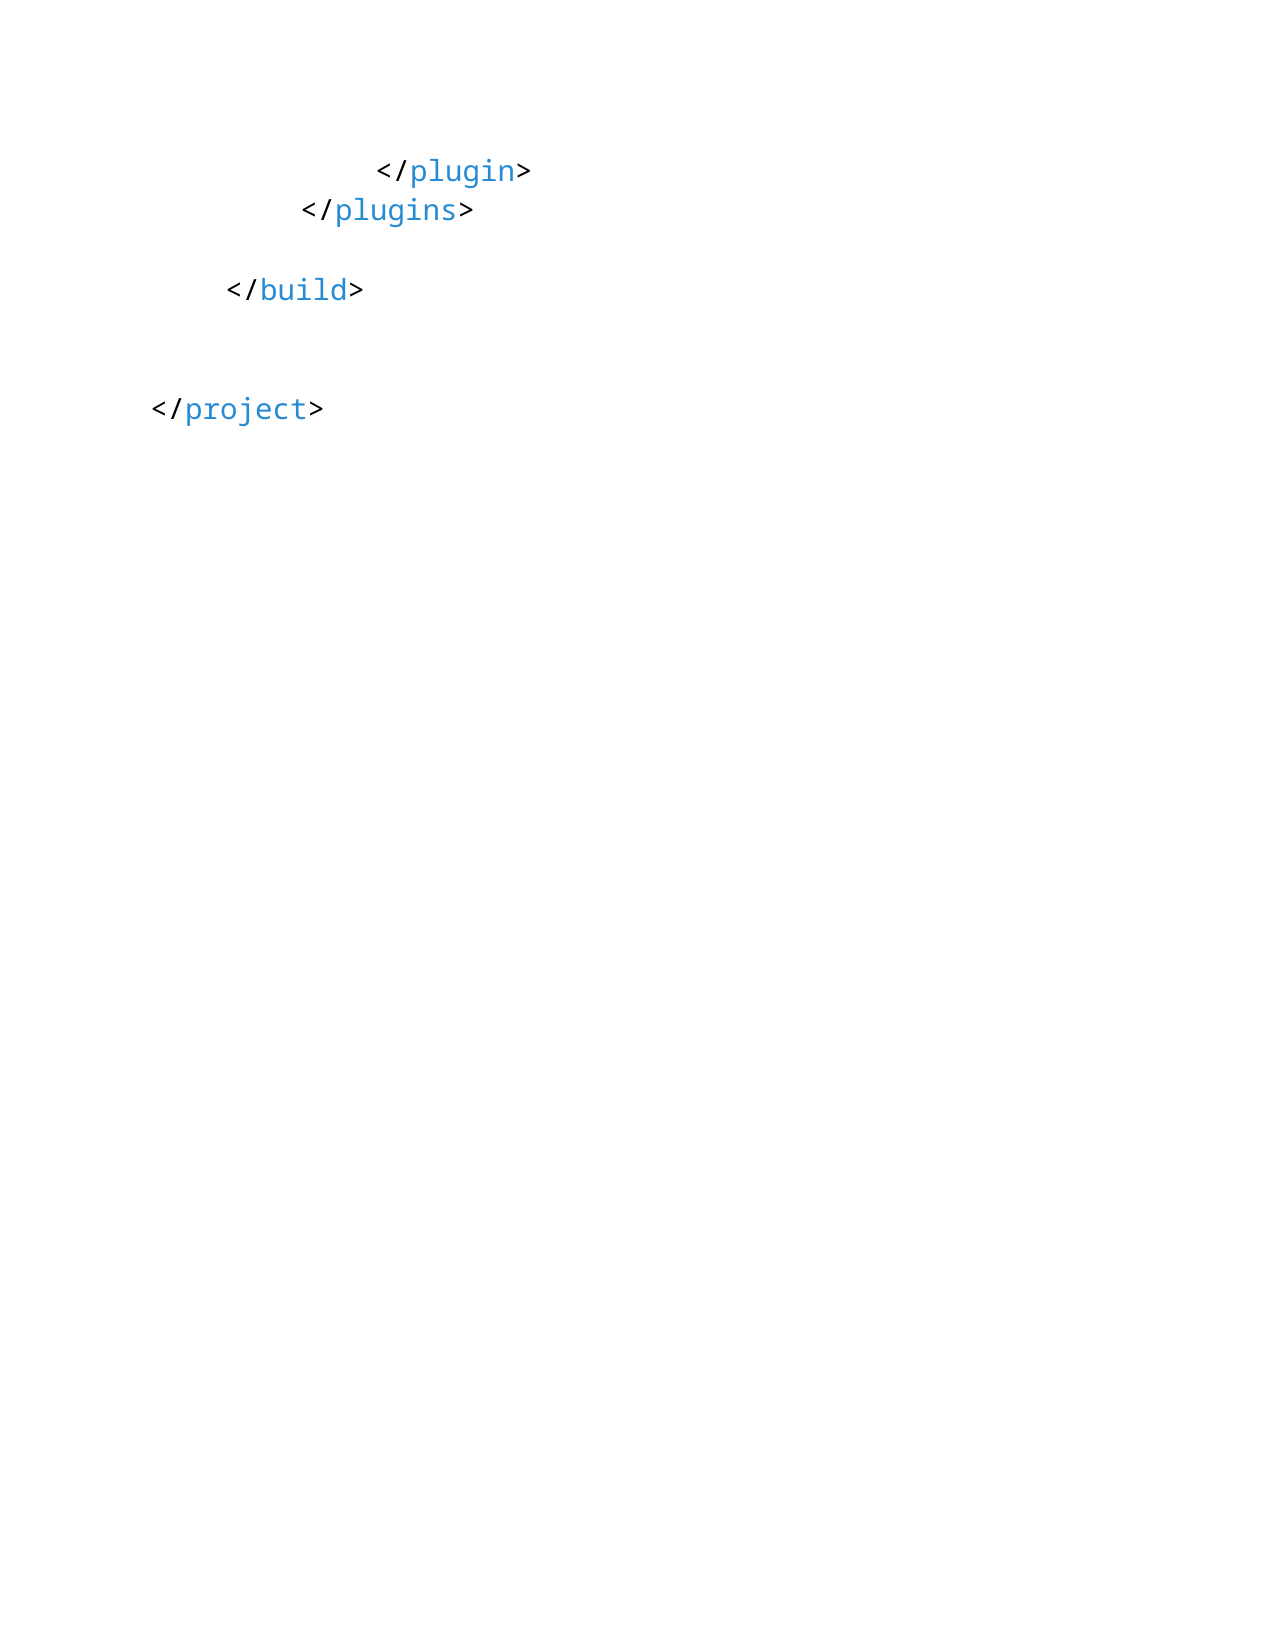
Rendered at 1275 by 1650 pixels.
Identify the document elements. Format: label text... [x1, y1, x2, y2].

text </plugin> [150, 150, 1125, 190]
text </project> [150, 388, 1125, 428]
text </build> [150, 269, 1125, 309]
text </plugins> [150, 190, 1125, 229]
